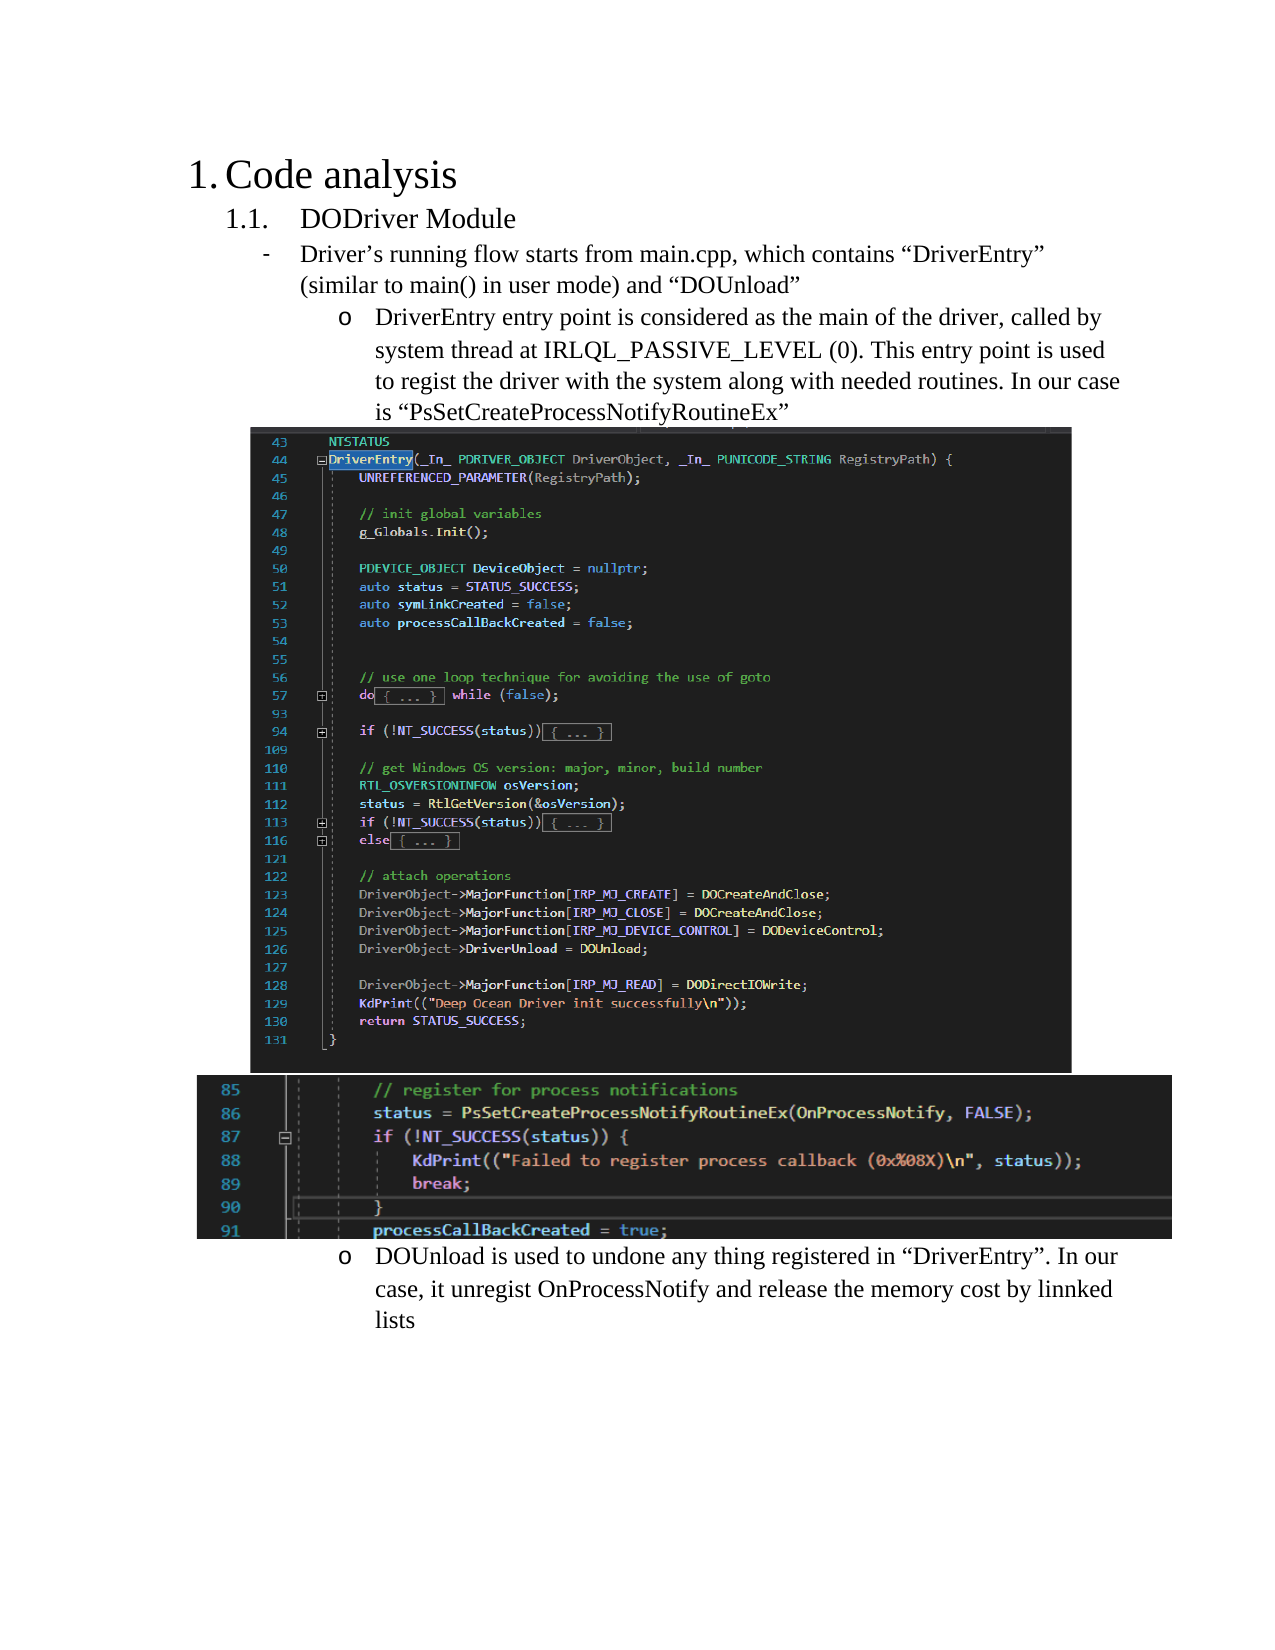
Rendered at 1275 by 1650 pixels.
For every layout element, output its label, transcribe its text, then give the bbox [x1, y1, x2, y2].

list DOUnload is used to undone any thing registered in “DriverEntry”. In our case, it unregist OnProcessNotify and release the memory cost by linnked lists [337, 1241, 1125, 1334]
picture [196, 1075, 1172, 1239]
list DriverEntry entry point is considered as the main of the driver, called by system thread at IRLQL_PASSIVE_LEVEL (0). This entry point is used to regist the driver with the system along with needed routines. In our case is “PsSetCreateProcessNotifyRoutineEx” [337, 302, 1125, 426]
list Code analysis [187, 150, 1125, 198]
list DODriver Module [225, 202, 1125, 235]
list Driver’s running flow starts from main.cpp, which contains “DriverEntry” (similar to main() in user mode) and “DOUnload” [262, 238, 1125, 299]
picture [250, 427, 1072, 1073]
